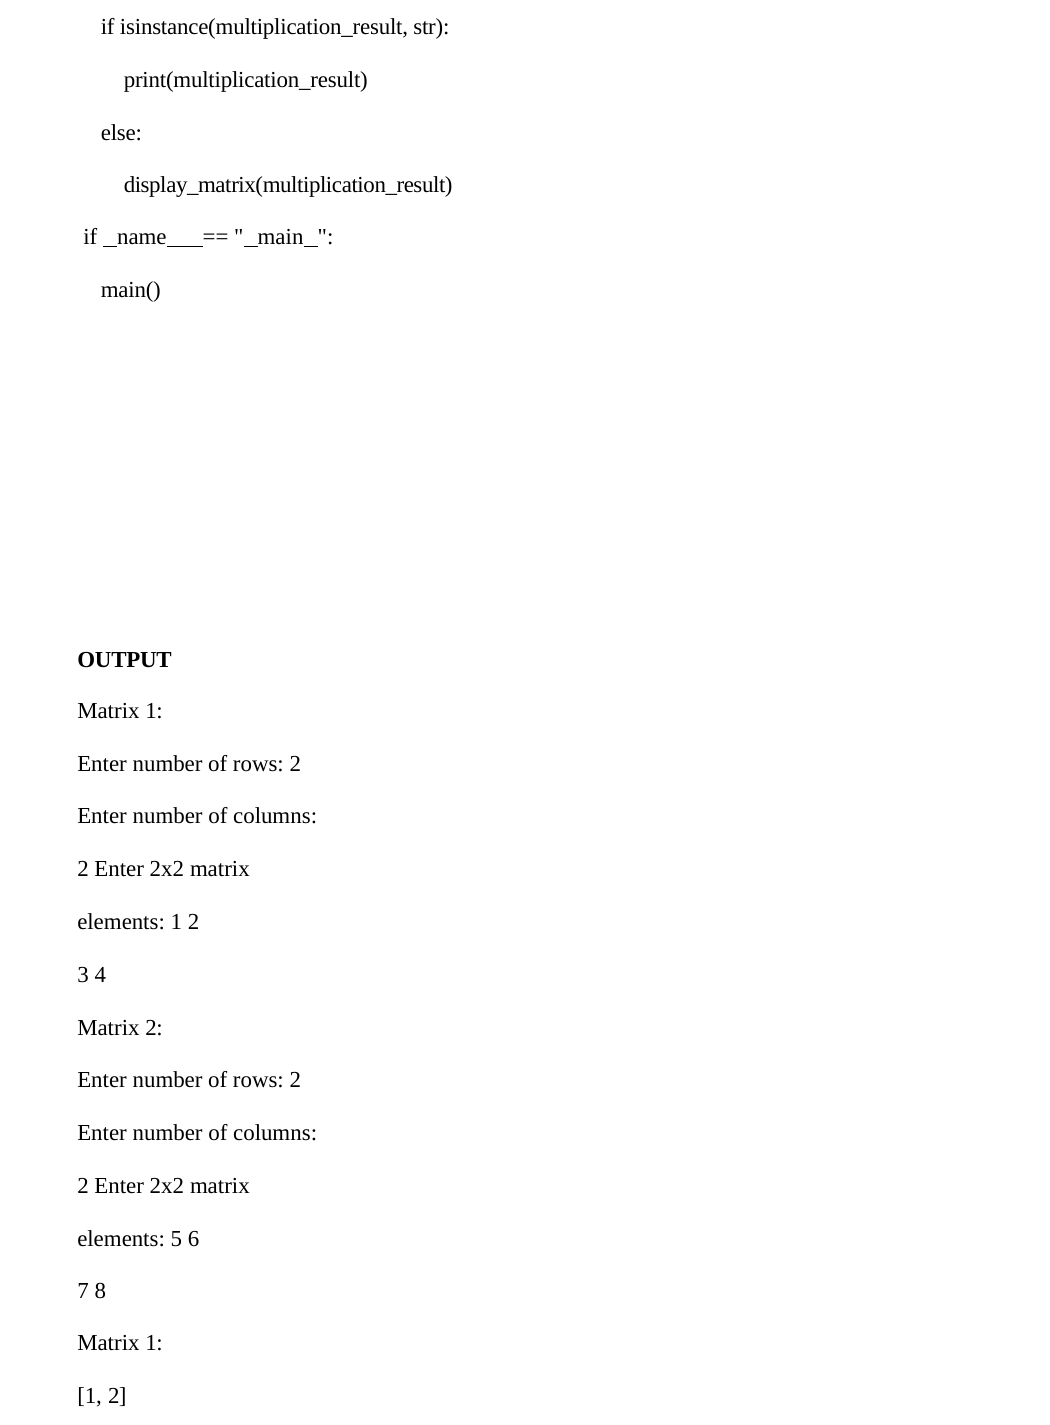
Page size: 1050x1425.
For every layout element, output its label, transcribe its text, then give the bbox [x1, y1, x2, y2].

text Enter number of rows: 2 Enter number of columns: 2 Enter 2x2 matrix elements: 5 6 [77, 1066, 330, 1251]
text if isinstance(multiplication_result, str): print(multiplication_result) [101, 13, 537, 92]
text else: [101, 119, 991, 145]
text Matrix 1: [77, 697, 991, 724]
text 7 8 [77, 1277, 991, 1303]
text Enter number of rows: 2 Enter number of columns: 2 Enter 2x2 matrix elements: 1 2 [77, 750, 330, 934]
text Matrix 2: [77, 1014, 991, 1040]
text [1, 2] [77, 1382, 991, 1408]
text 3 4 [77, 961, 991, 988]
text display_matrix(multiplication_result) if name == " main ": [83, 171, 460, 250]
subtitle OUTPUT [77, 646, 991, 672]
text main() [101, 276, 991, 302]
text Matrix 1: [77, 1329, 991, 1355]
